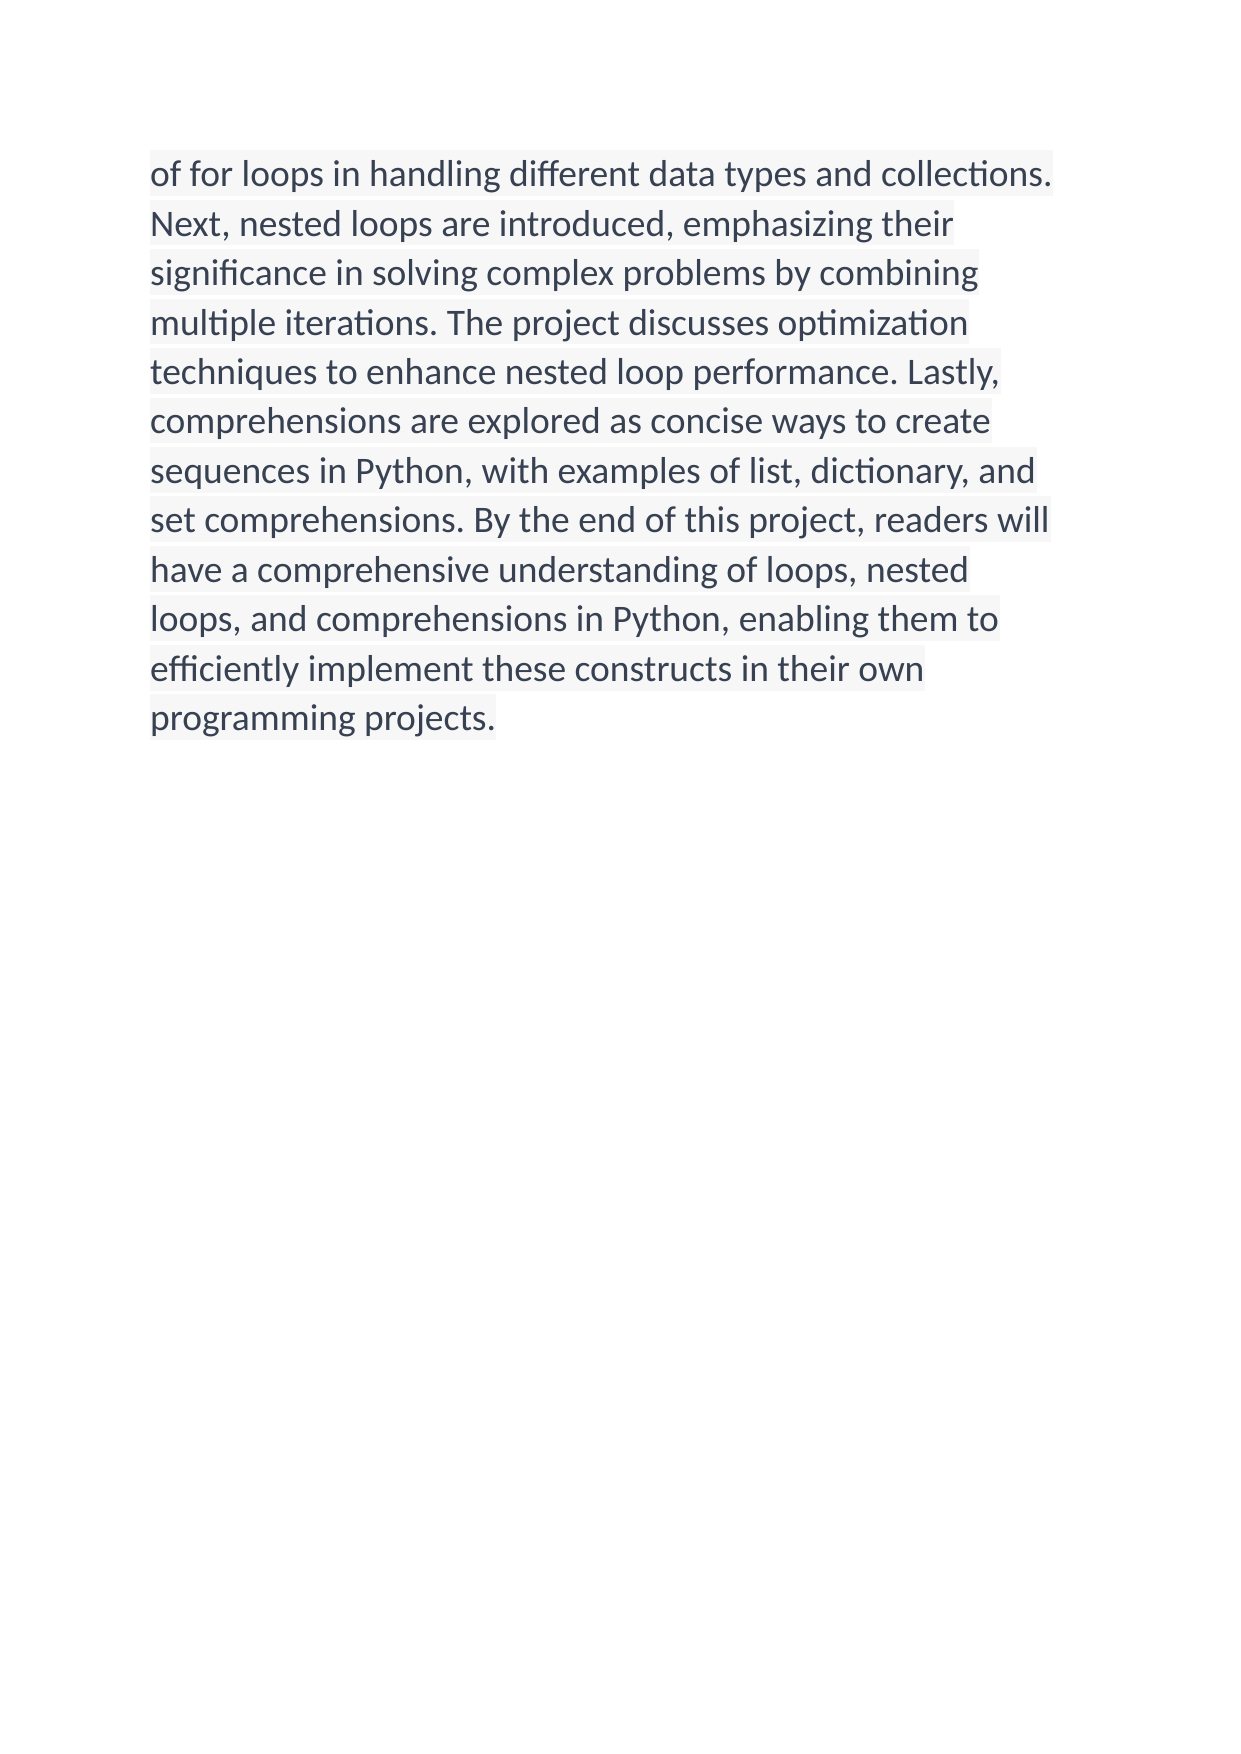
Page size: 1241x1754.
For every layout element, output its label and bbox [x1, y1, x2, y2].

text [150, 150, 1057, 740]
